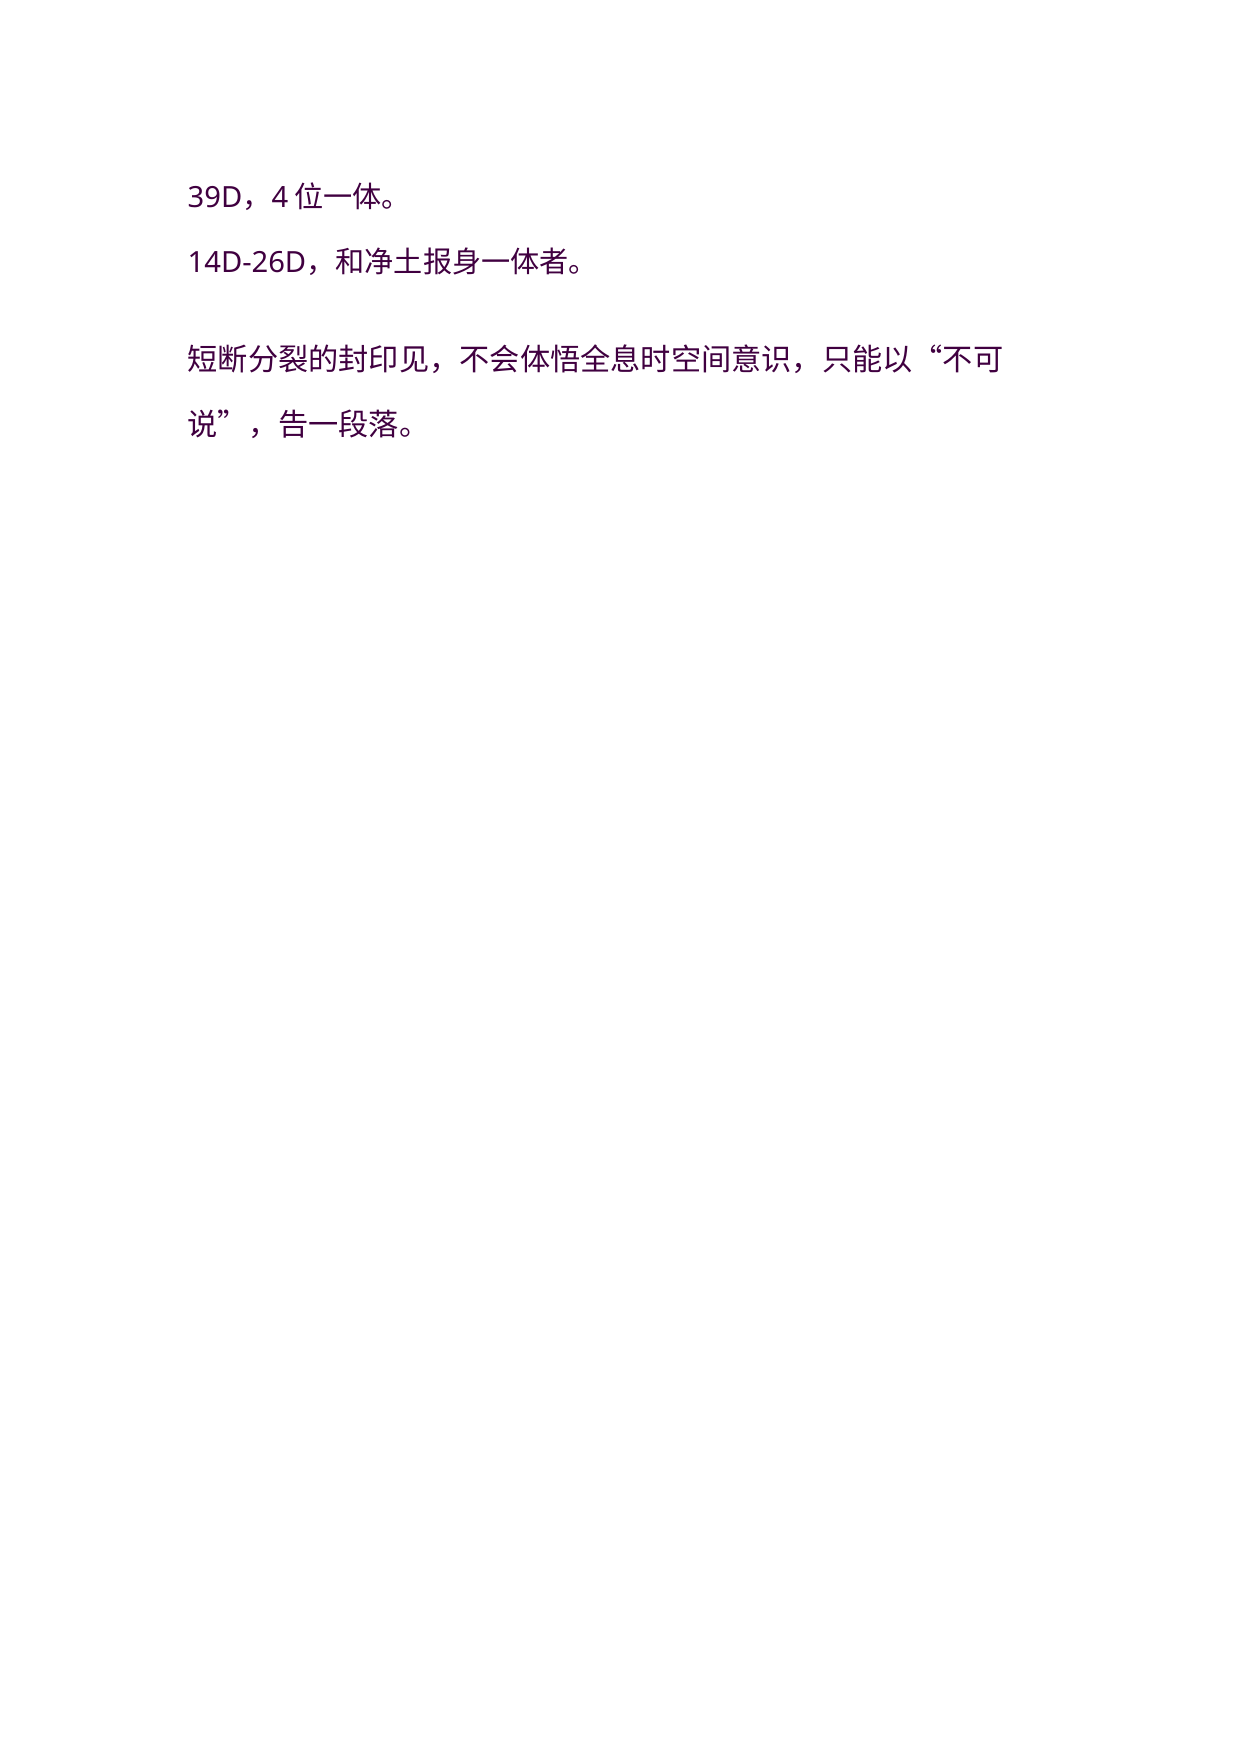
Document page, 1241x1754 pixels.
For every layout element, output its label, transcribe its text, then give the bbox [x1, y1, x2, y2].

text 短断分裂的封印见，不会体悟全息时空间意识，只能以“不可说”，告一段落。 [187, 324, 1053, 454]
text 14D-26D，和净土报身一体者。 [187, 227, 1053, 292]
text 39D，4位一体。 [187, 162, 1053, 227]
